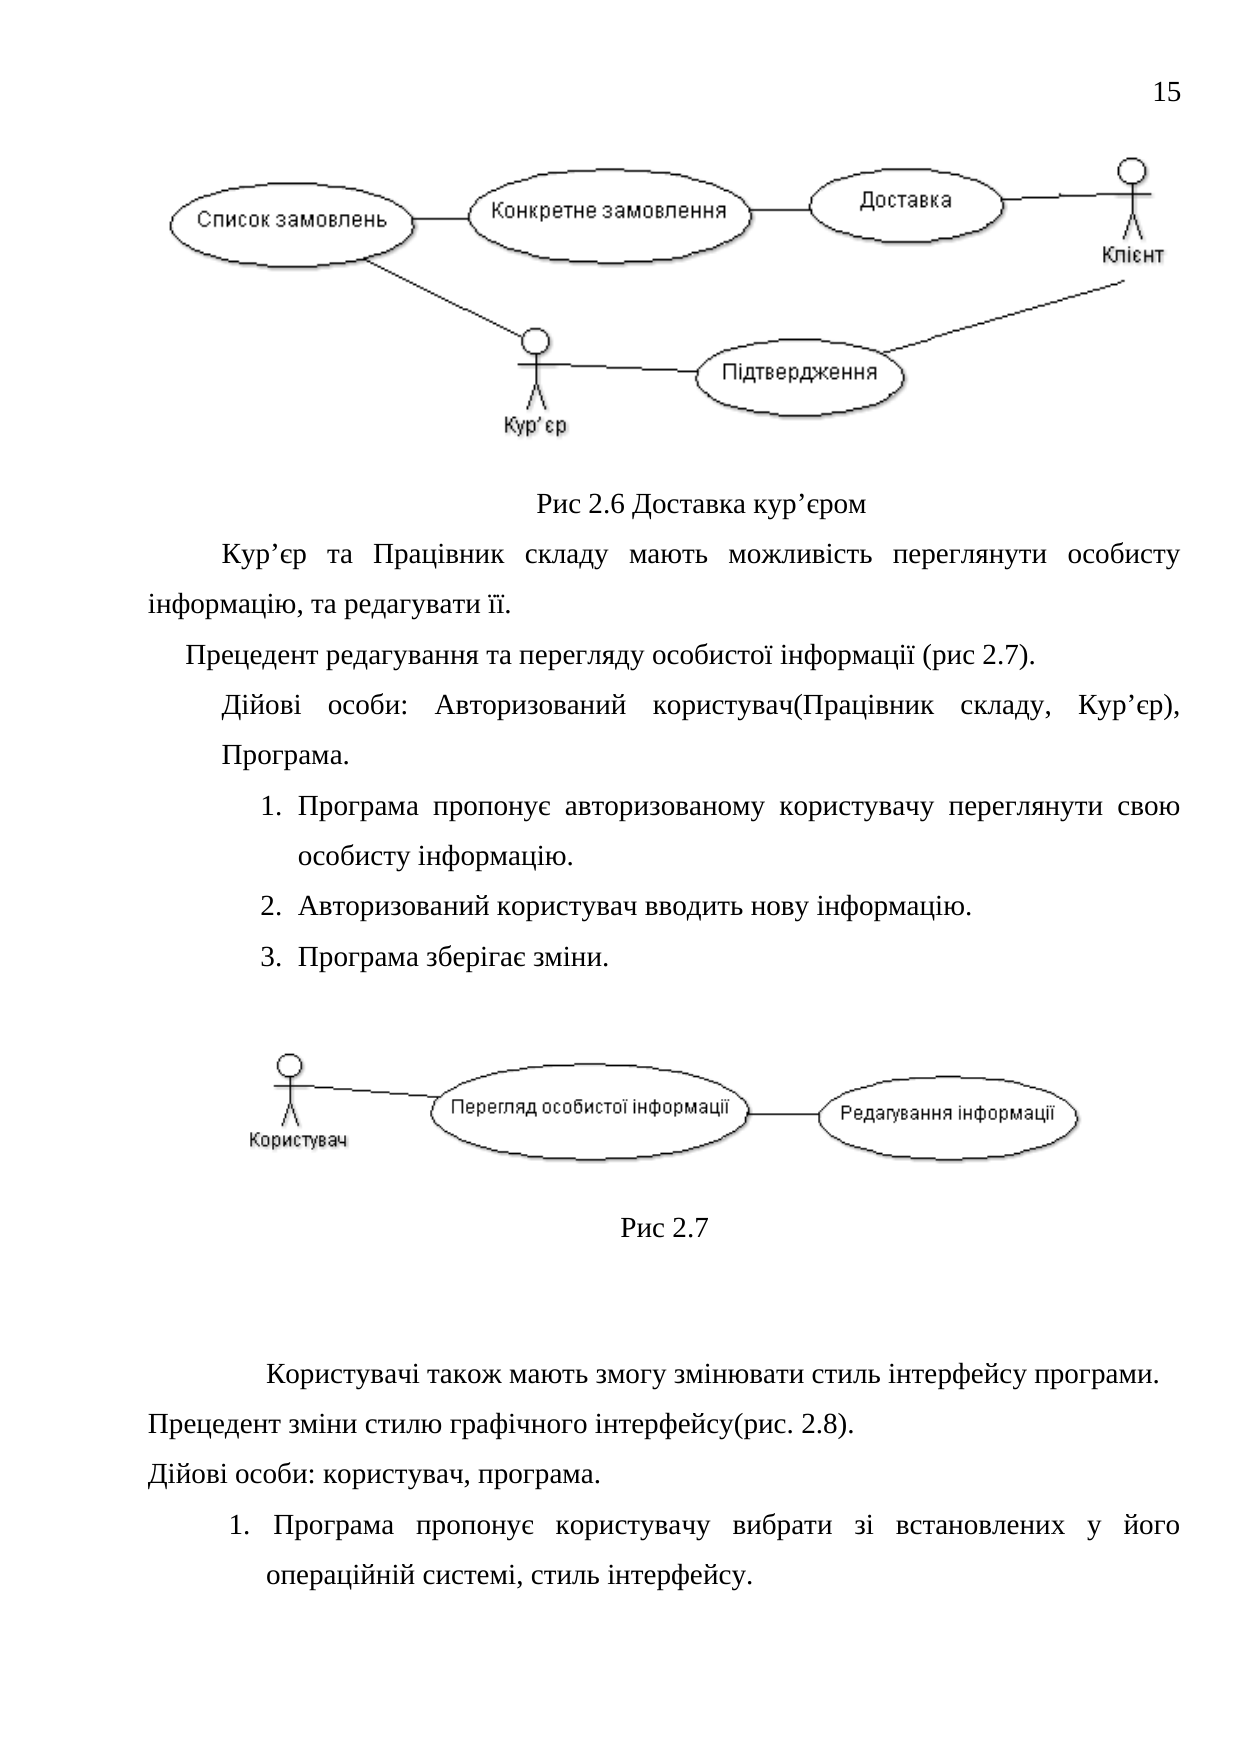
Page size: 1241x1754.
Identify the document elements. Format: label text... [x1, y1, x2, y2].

list Авторизований користувач вводить нову інформацію. [260, 888, 1181, 922]
text Кур’єр та Працівник складу мають можливість переглянути особисту інформацію, та редагувати її. [148, 536, 1181, 620]
picture [156, 135, 1173, 472]
text Прецедент зміни стилю графічного інтерфейсу(рис. 2.8). [148, 1406, 1181, 1440]
text Користувачі також мають змогу змінювати стиль інтерфейсу програми. [148, 1356, 1181, 1389]
list Програма пропонує користувачу вибрати зі встановлених у його операційній системі, стиль інтерфейсу. [228, 1507, 1181, 1591]
text Дійові особи: Авторизований користувач(Працівник складу, Кур’єр), Програма. [221, 687, 1181, 771]
picture [235, 989, 1094, 1197]
text Дійові особи: користувач, програма. [148, 1457, 1181, 1490]
list Програма зберігає зміни. [260, 939, 1181, 972]
text Прецедент редагування та перегляду особистої інформації (рис 2.7). [148, 637, 1181, 670]
list Програма пропонує авторизованому користувачу переглянути свою особисту інформацію. [260, 788, 1181, 872]
text Рис 2.6 Доставка кур’єром [148, 486, 1181, 519]
text Рис 2.7 [148, 1211, 1181, 1244]
